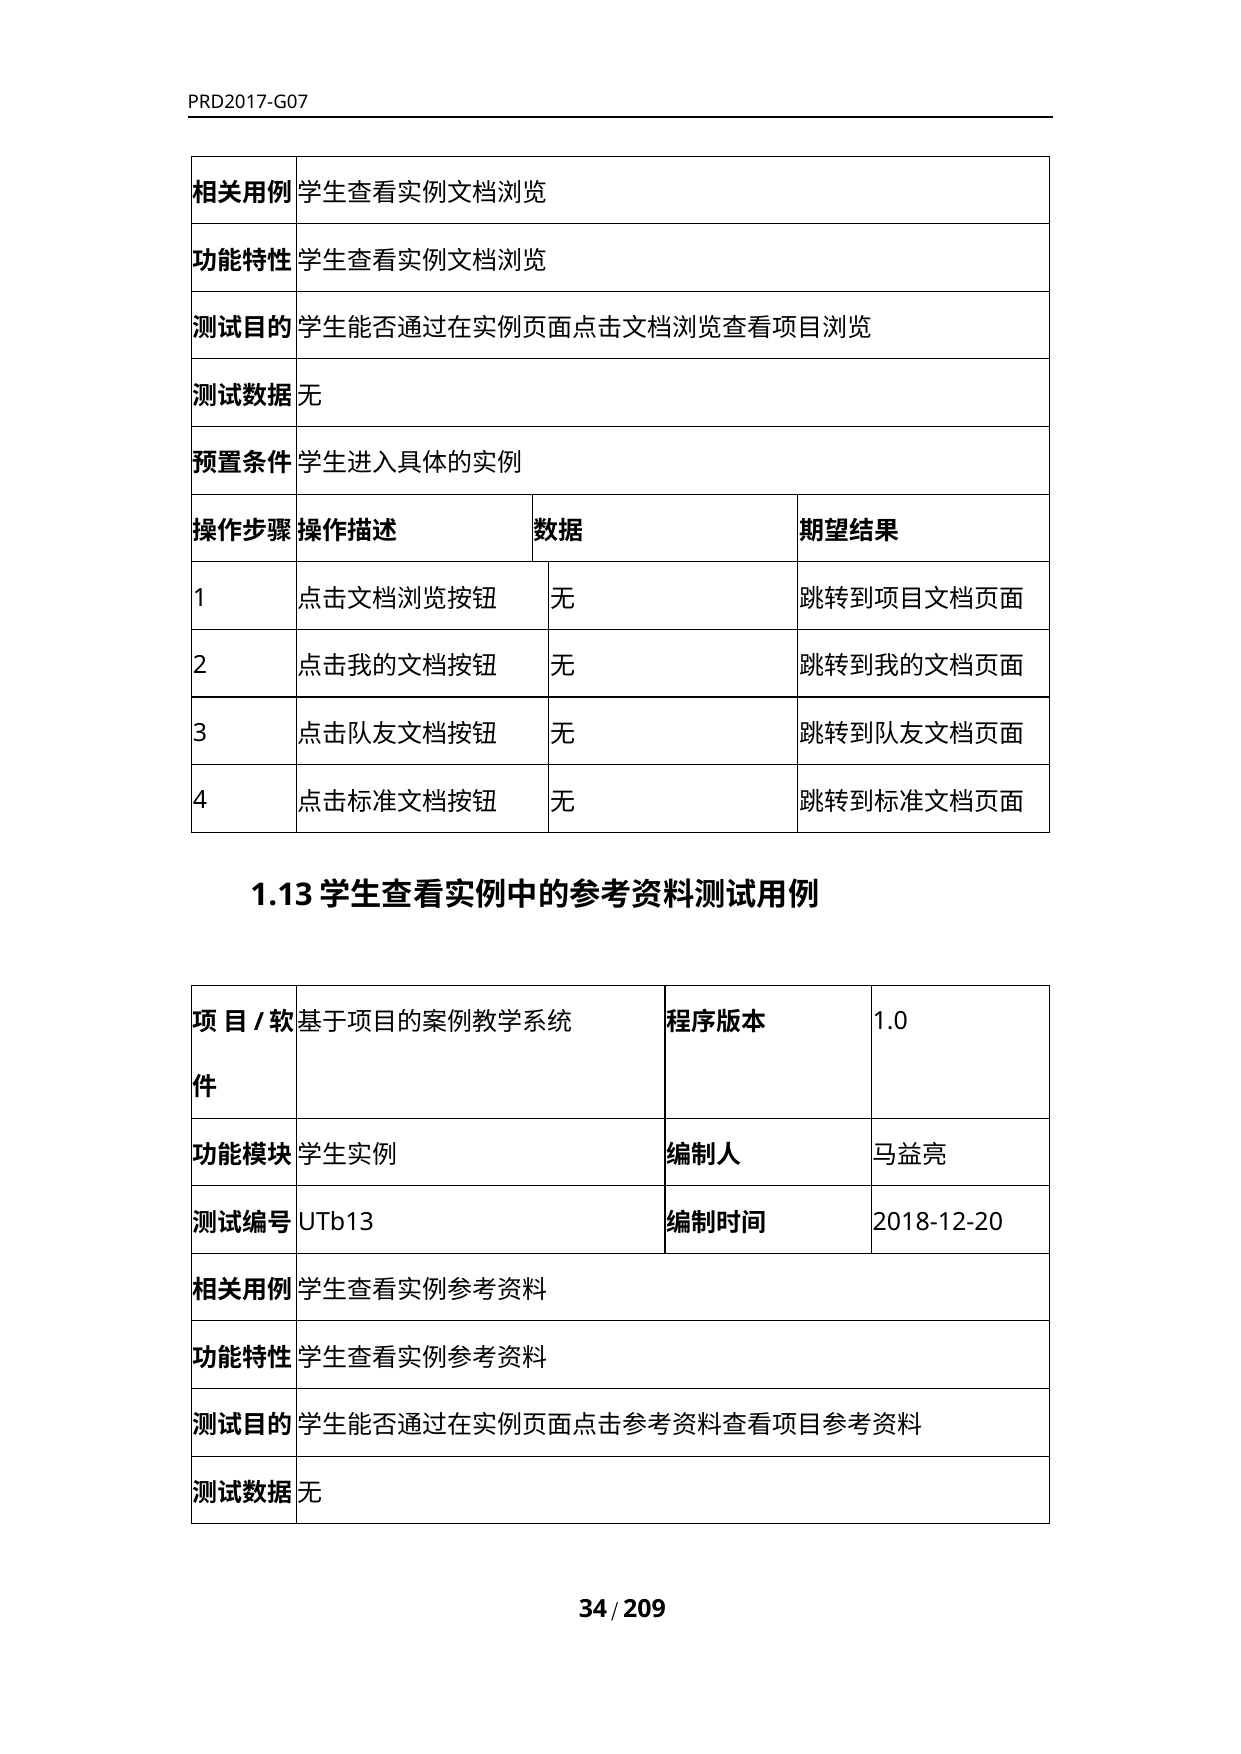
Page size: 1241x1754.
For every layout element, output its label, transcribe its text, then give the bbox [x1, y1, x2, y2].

table_cell 学生查看实例参考资料 [297, 1254, 1049, 1320]
table_cell 无 [297, 359, 1049, 426]
table_cell 学生查看实例文档浏览 [297, 224, 1049, 291]
table_cell 点击标准文档按钮 [297, 765, 548, 832]
table_cell 操作描述 [297, 495, 532, 561]
table_cell 点击队友文档按钮 [297, 698, 548, 764]
table_cell 跳转到项目文档页面 [798, 562, 1049, 629]
table_cell 操作步骤 [192, 495, 296, 561]
table_cell 马益亮 [872, 1119, 1049, 1185]
table_cell 学生能否通过在实例页面点击文档浏览查看项目浏览 [297, 292, 1049, 358]
table_cell 跳转到标准文档页面 [798, 765, 1049, 832]
table_cell 学生查看实例文档浏览 [297, 157, 1049, 223]
table_cell 点击文档浏览按钮 [297, 562, 548, 629]
table_cell UTb13 [297, 1186, 664, 1253]
table_header 程序版本 [666, 986, 871, 1117]
table_cell 相关用例 [192, 1254, 296, 1320]
table_cell 功能模块 [192, 1119, 296, 1185]
table_cell 测试目的 [192, 292, 296, 358]
table_cell 测试目的 [192, 1389, 296, 1456]
table_cell 无 [549, 630, 797, 696]
table_cell 编制时间 [666, 1186, 871, 1253]
subtitle 1.13学生查看实例中的参考资料测试用例 [187, 860, 1053, 925]
table_header 项目/软件 [192, 986, 296, 1117]
table_cell 1 [192, 562, 296, 629]
table_cell 期望结果 [798, 495, 1049, 561]
table_cell 无 [549, 765, 797, 832]
table_cell 功能特性 [192, 1321, 296, 1388]
table_cell 无 [297, 1457, 1049, 1523]
table_cell 无 [549, 698, 797, 764]
table_header 基于项目的案例教学系统 [297, 986, 664, 1117]
table_header 1.0 [872, 986, 1049, 1117]
table_cell 测试编号 [192, 1186, 296, 1253]
table_cell 2018-12-20 [872, 1186, 1049, 1253]
table_cell 跳转到我的文档页面 [798, 630, 1049, 696]
table_cell 跳转到队友文档页面 [798, 698, 1049, 764]
table_cell 学生能否通过在实例页面点击参考资料查看项目参考资料 [297, 1389, 1049, 1456]
table_cell 数据 [533, 495, 797, 561]
table_cell 无 [549, 562, 797, 629]
table_cell 测试数据 [192, 1457, 296, 1523]
table_cell 相关用例 [192, 157, 296, 223]
table_cell 4 [192, 765, 296, 832]
table_cell 编制人 [666, 1119, 871, 1185]
table_cell 3 [192, 698, 296, 764]
table_cell 测试数据 [192, 359, 296, 426]
table_cell 学生进入具体的实例 [297, 427, 1049, 493]
table_cell 功能特性 [192, 224, 296, 291]
table_cell 学生实例 [297, 1119, 664, 1185]
table_cell 预置条件 [192, 427, 296, 493]
table_cell 学生查看实例参考资料 [297, 1321, 1049, 1388]
table_cell 2 [192, 630, 296, 696]
table_cell 点击我的文档按钮 [297, 630, 548, 696]
